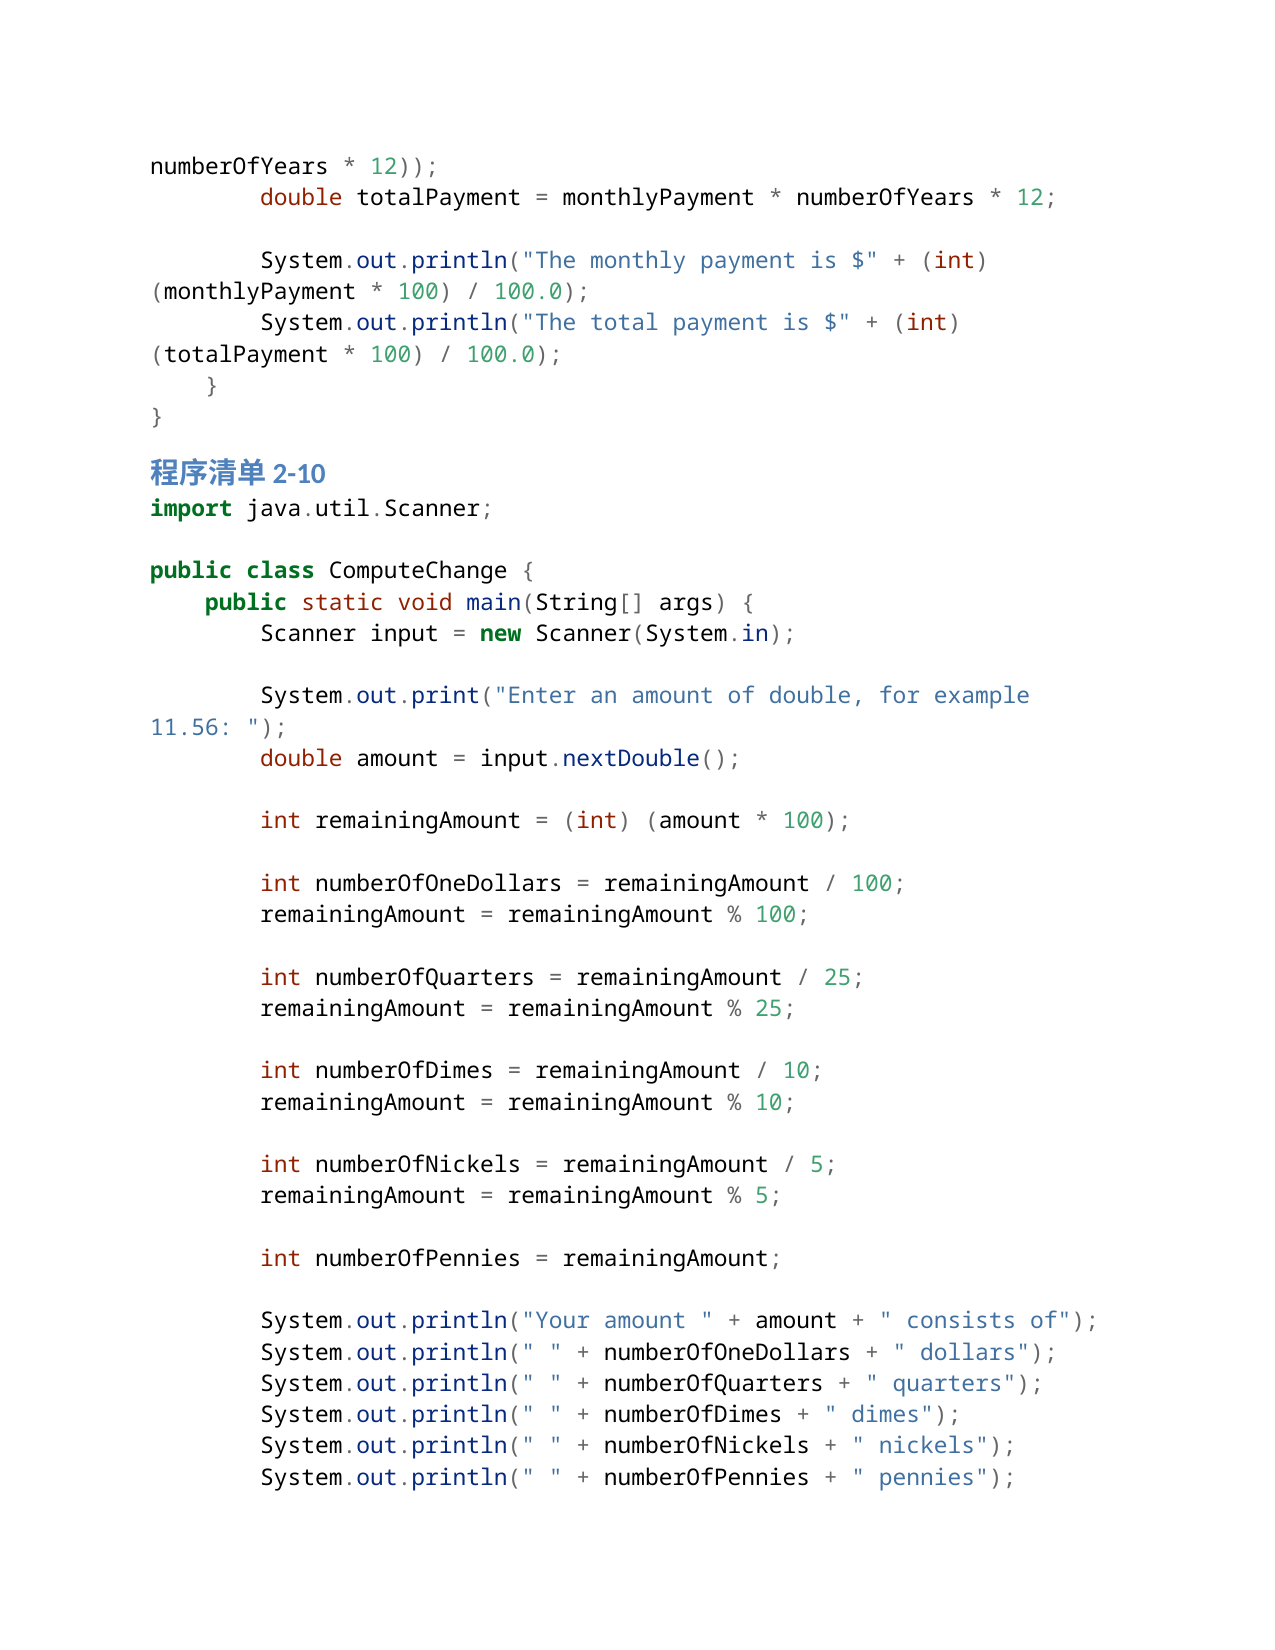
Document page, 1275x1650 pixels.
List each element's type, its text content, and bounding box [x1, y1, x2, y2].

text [150, 150, 1125, 431]
subtitle 程序清单2-10 [150, 452, 1125, 492]
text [150, 492, 1125, 1492]
